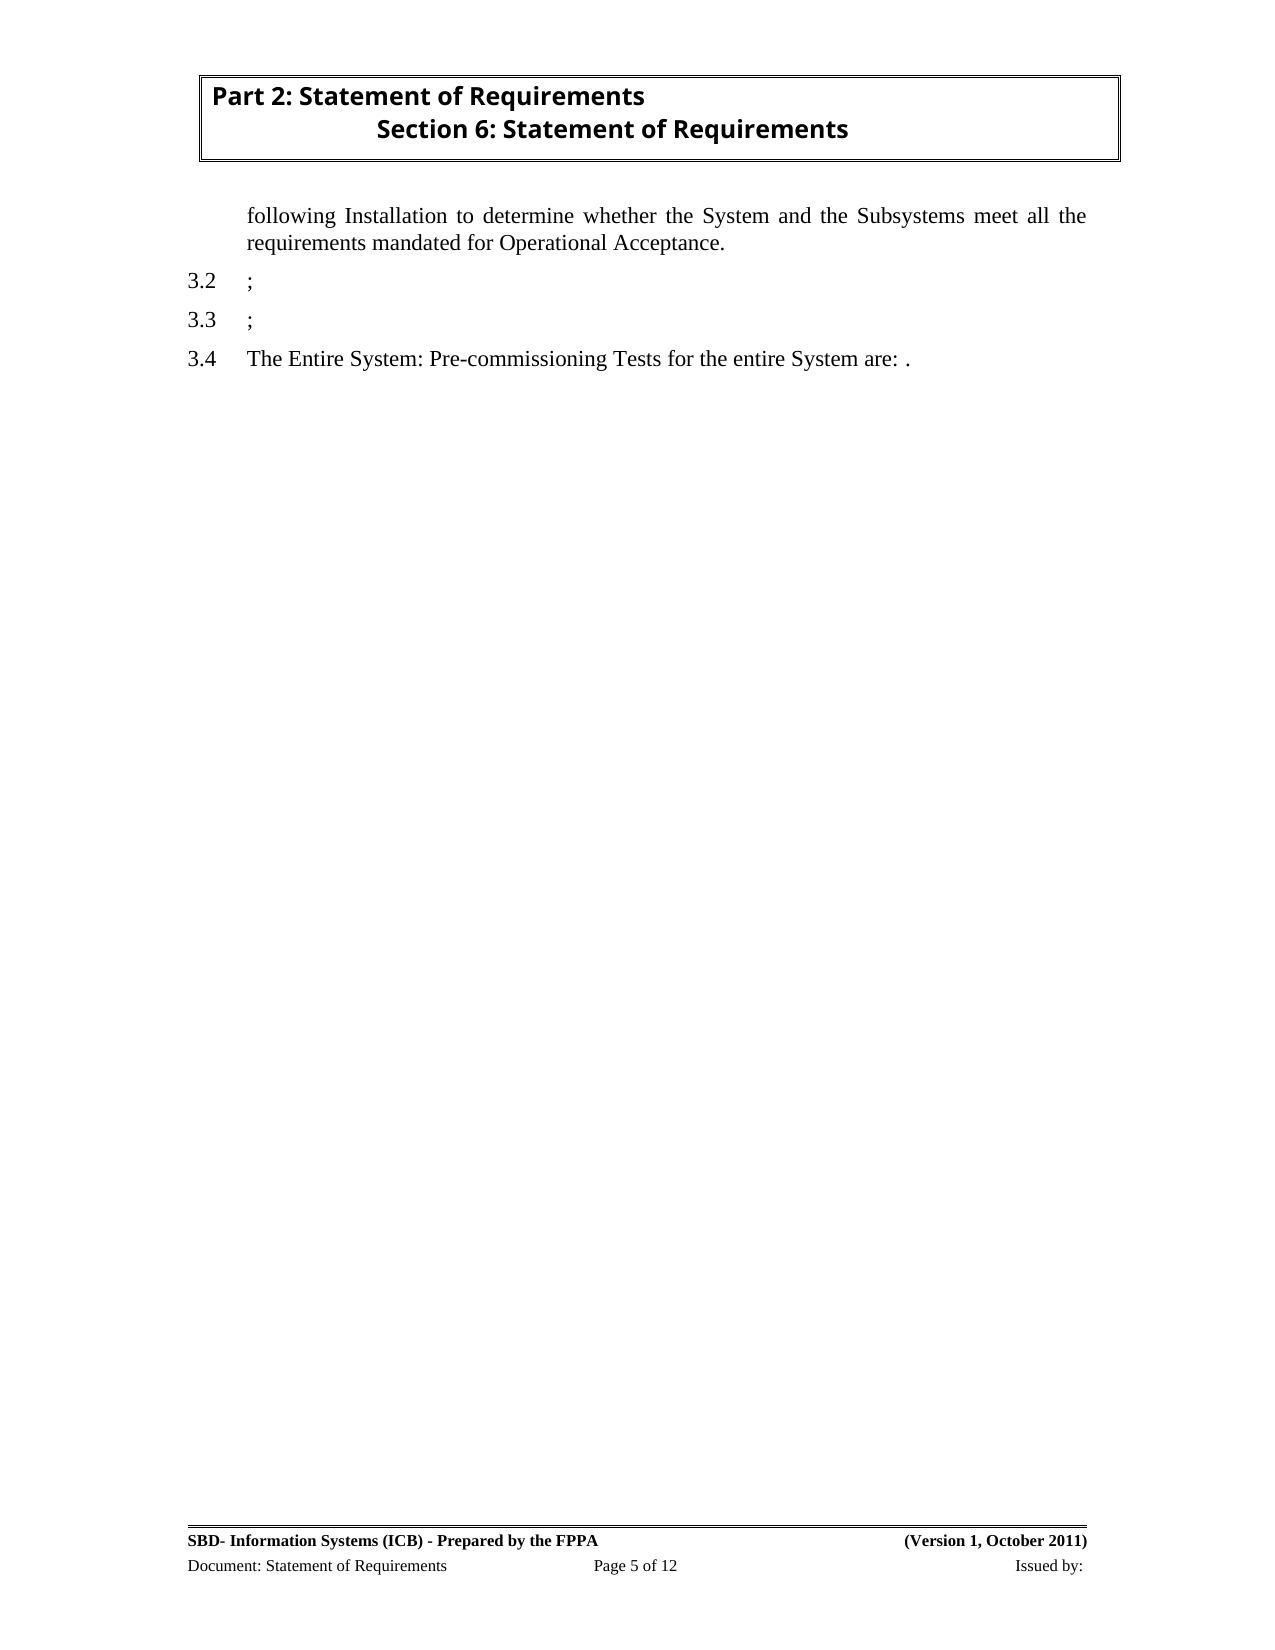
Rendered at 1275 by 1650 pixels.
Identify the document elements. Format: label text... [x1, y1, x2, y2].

subtitle [specify: Subsystem 2 (as defined in the Implementation Schedule) specify: tests, test conditions, success criteria, etc.]; [187, 306, 1087, 333]
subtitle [187, 202, 1087, 255]
subtitle The Entire System: Pre-commissioning Tests for the entire System are: [specify tests, test conditions, success criteria, etc.]. [187, 345, 1087, 371]
subtitle [specify: Subsystem 1 (as defined in the Implementation Schedule) specify: tests, test conditions, success criteria, etc.]; [187, 267, 1087, 294]
